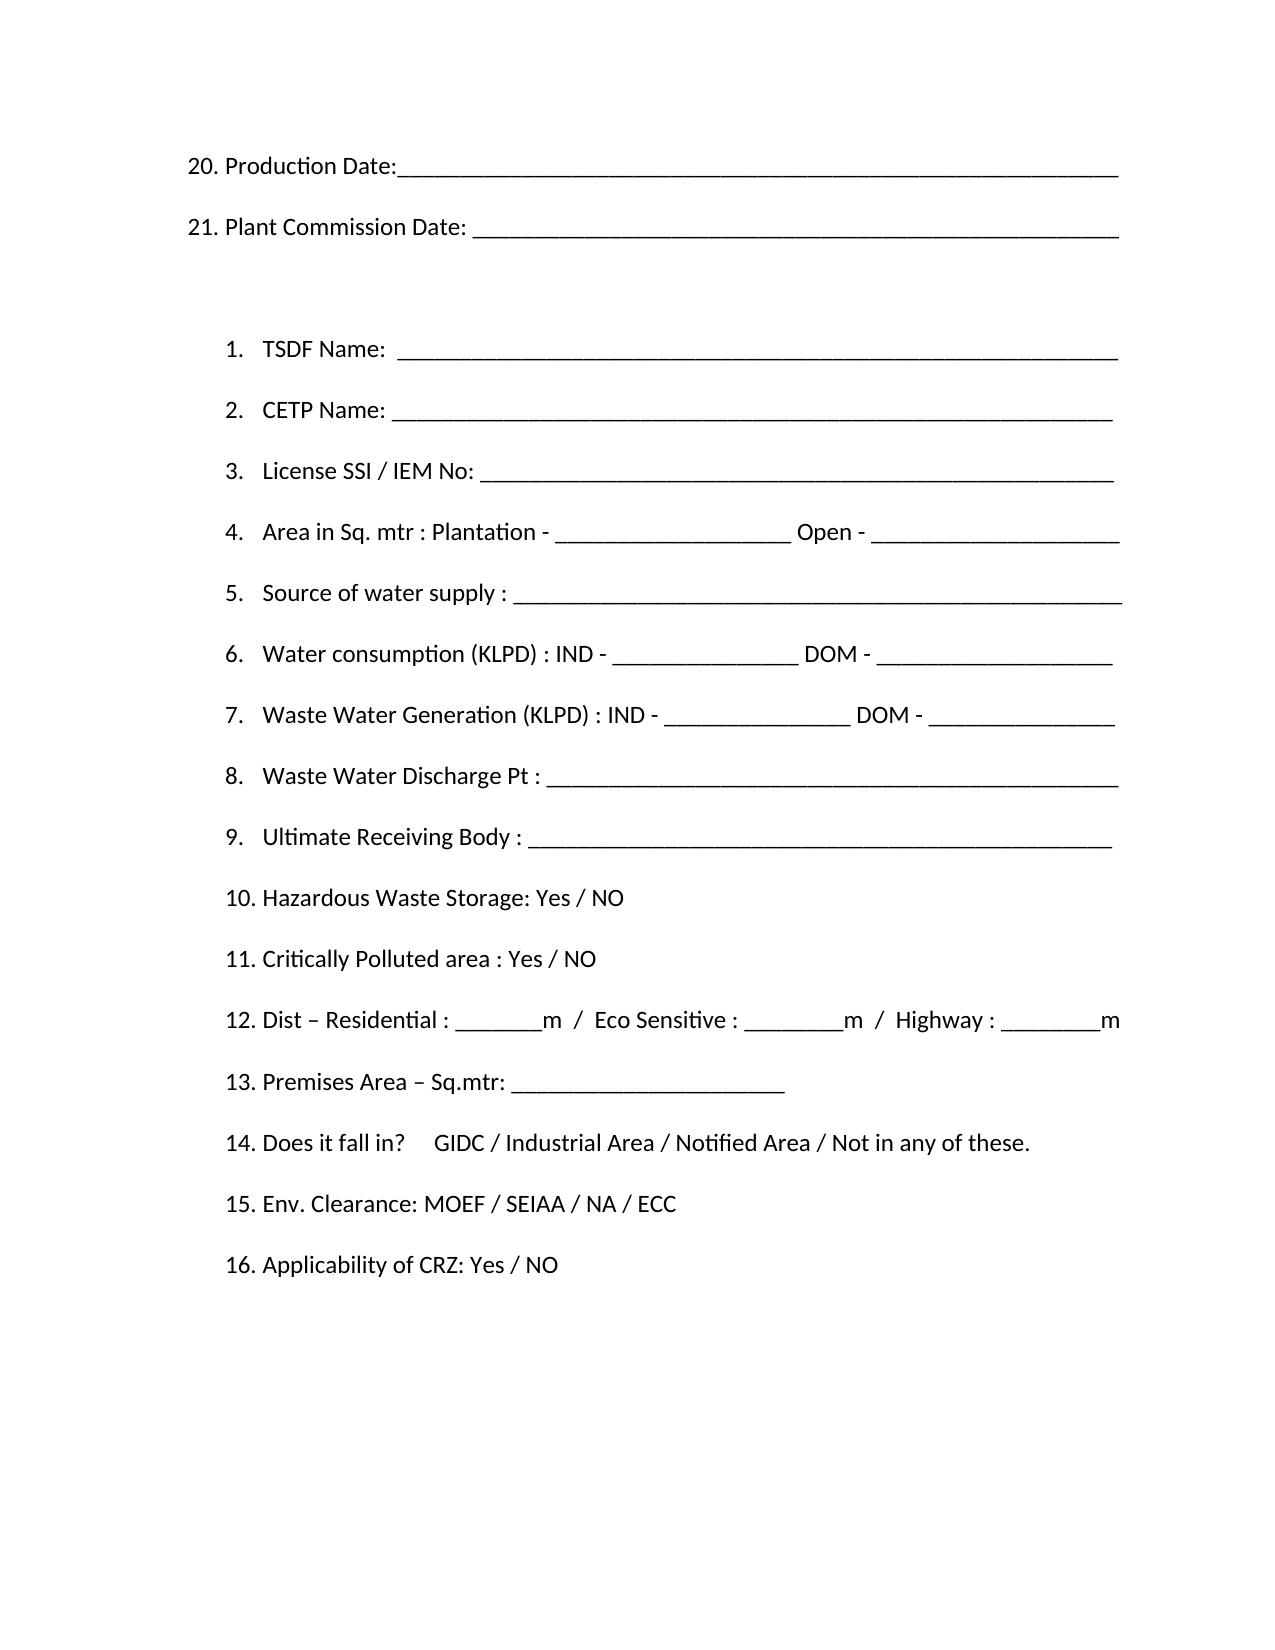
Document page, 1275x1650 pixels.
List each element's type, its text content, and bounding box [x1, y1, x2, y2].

list Production Date:__________________________________________________________ [187, 150, 1125, 181]
list CETP Name: __________________________________________________________ [225, 394, 1125, 425]
list Env. Clearance: MOEF / SEIAA / NA / ECC [225, 1188, 1125, 1218]
list Applicability of CRZ: Yes / NO [225, 1249, 1125, 1279]
list TSDF Name: __________________________________________________________ [225, 333, 1125, 364]
list Ultimate Receiving Body : _______________________________________________ [225, 821, 1125, 852]
list Critically Polluted area : Yes / NO [225, 943, 1125, 974]
list Source of water supply : _________________________________________________ [225, 577, 1125, 608]
list Dist – Residential : _______m / Eco Sensitive : ________m / Highway : ________m [225, 1004, 1125, 1035]
list Plant Commission Date: ____________________________________________________ [187, 211, 1125, 242]
list Area in Sq. mtr : Plantation - ___________________ Open - ____________________ [225, 516, 1125, 547]
list Waste Water Discharge Pt : ______________________________________________ [225, 760, 1125, 791]
list Does it fall in? GIDC / Industrial Area / Notified Area / Not in any of these. [225, 1127, 1125, 1157]
list Waste Water Generation (KLPD) : IND - _______________ DOM - _______________ [225, 699, 1125, 730]
list License SSI / IEM No: ___________________________________________________ [225, 455, 1125, 486]
list Water consumption (KLPD) : IND - _______________ DOM - ___________________ [225, 638, 1125, 669]
list Premises Area – Sq.mtr: ______________________ [225, 1066, 1125, 1096]
list Hazardous Waste Storage: Yes / NO [225, 882, 1125, 913]
